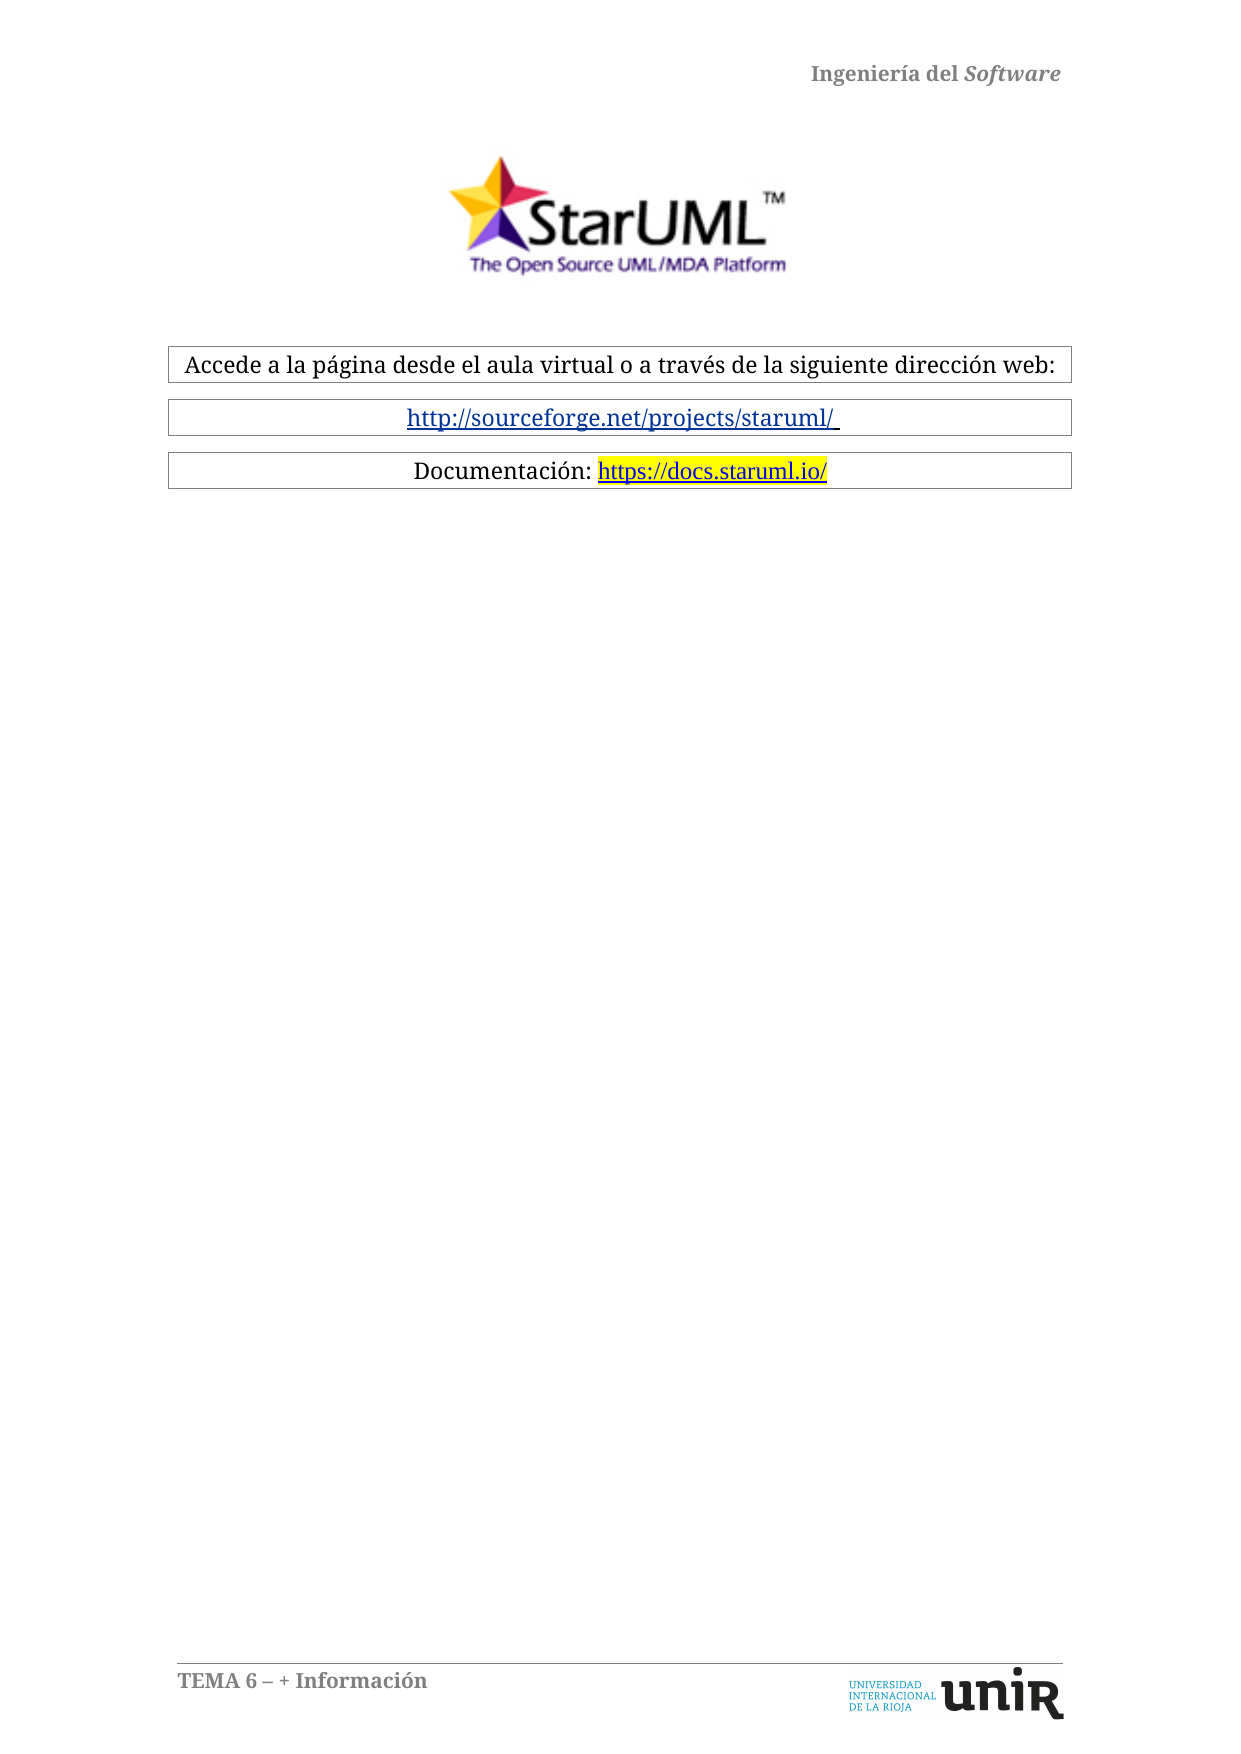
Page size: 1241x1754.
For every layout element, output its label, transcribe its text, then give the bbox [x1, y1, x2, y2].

text http://sourceforge.net/projects/staruml/ [169, 400, 1071, 435]
text Accede a la página desde el aula virtual o a través de la siguiente dirección web: [169, 347, 1071, 382]
picture [847, 1665, 1065, 1722]
picture [442, 147, 798, 284]
text Documentación: https://docs.staruml.io/ [169, 453, 1071, 488]
